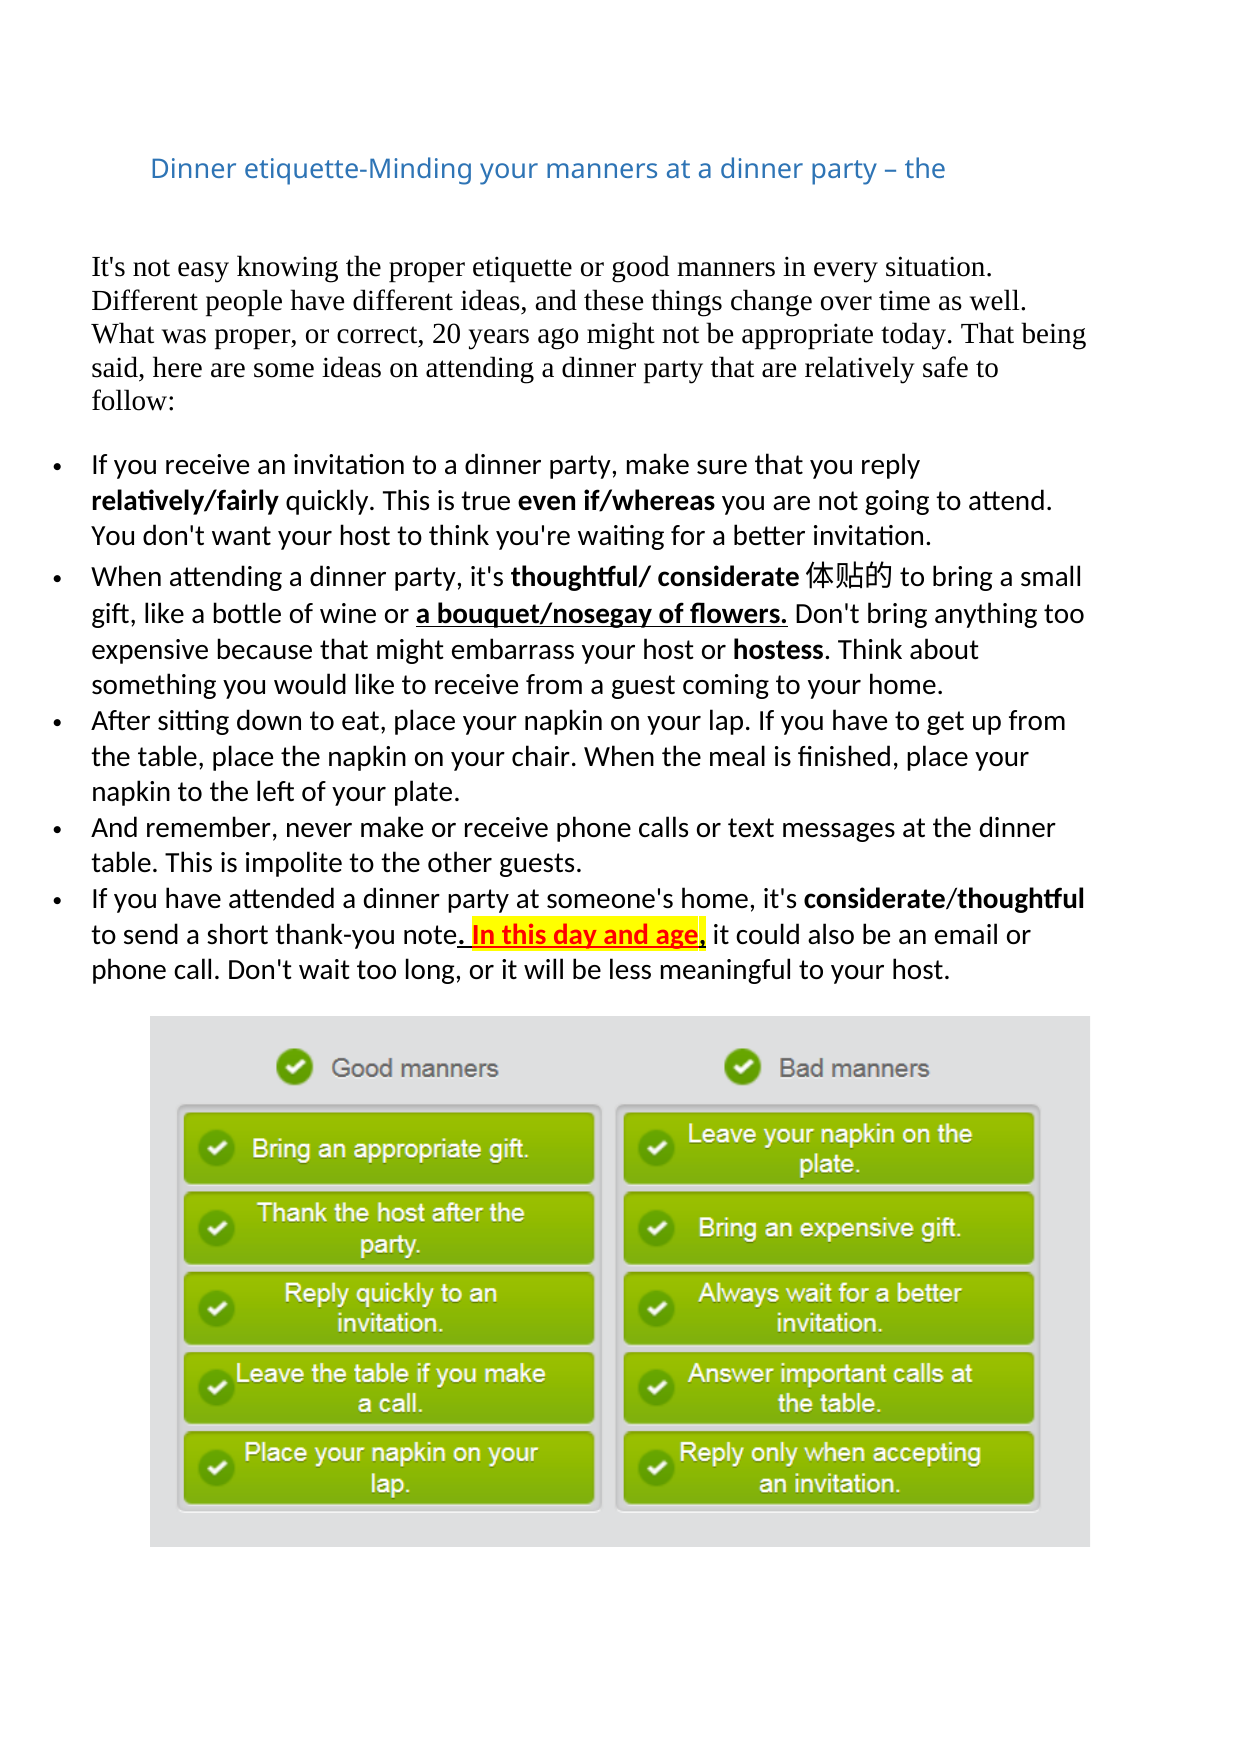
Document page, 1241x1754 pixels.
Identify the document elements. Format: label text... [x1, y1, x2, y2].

list When attending a dinner party, it's thoughtful/ considerate体贴的 to bring a small gift, like a bottle of wine or a bouquet/nosegay of flowers. Don't bring anything too expensive because that might embarrass your host or hostess. Think about something you would like to receive from a guest coming to your home. [53, 553, 1090, 702]
picture [150, 1016, 1091, 1547]
list After sitting down to eat, place your napkin on your lap. If you have to get up from the table, place the napkin on your chair. When the meal is finished, place your napkin to the left of your plate. [53, 702, 1090, 809]
list If you have attended a dinner party at someone's home, it's considerate/thoughtful to send a short thank-you note. In this day and age, it could also be an email or phone call. Don't wait too long, or it will be less meaningful to your host. [53, 880, 1090, 987]
list If you receive an invitation to a dinner party, make sure that you reply relatively/fairly quickly. This is true even if/whereas you are not going to attend. You don't want your host to think you're waiting for a better invitation. [53, 446, 1090, 553]
text It's not easy knowing the proper etiquette or good manners in every situation. Different people have different ideas, and these things change over time as well. What was proper, or correct, 20 years ago might not be appropriate today. That being said, here are some ideas on attending a dinner party that are relatively safe to follow: [91, 249, 1090, 417]
subtitle Dinner etiquette-Minding your manners at a dinner party – the [150, 150, 1090, 187]
list And remember, never make or receive phone calls or text messages at the dinner table. This is impolite to the other guests. [53, 809, 1090, 880]
